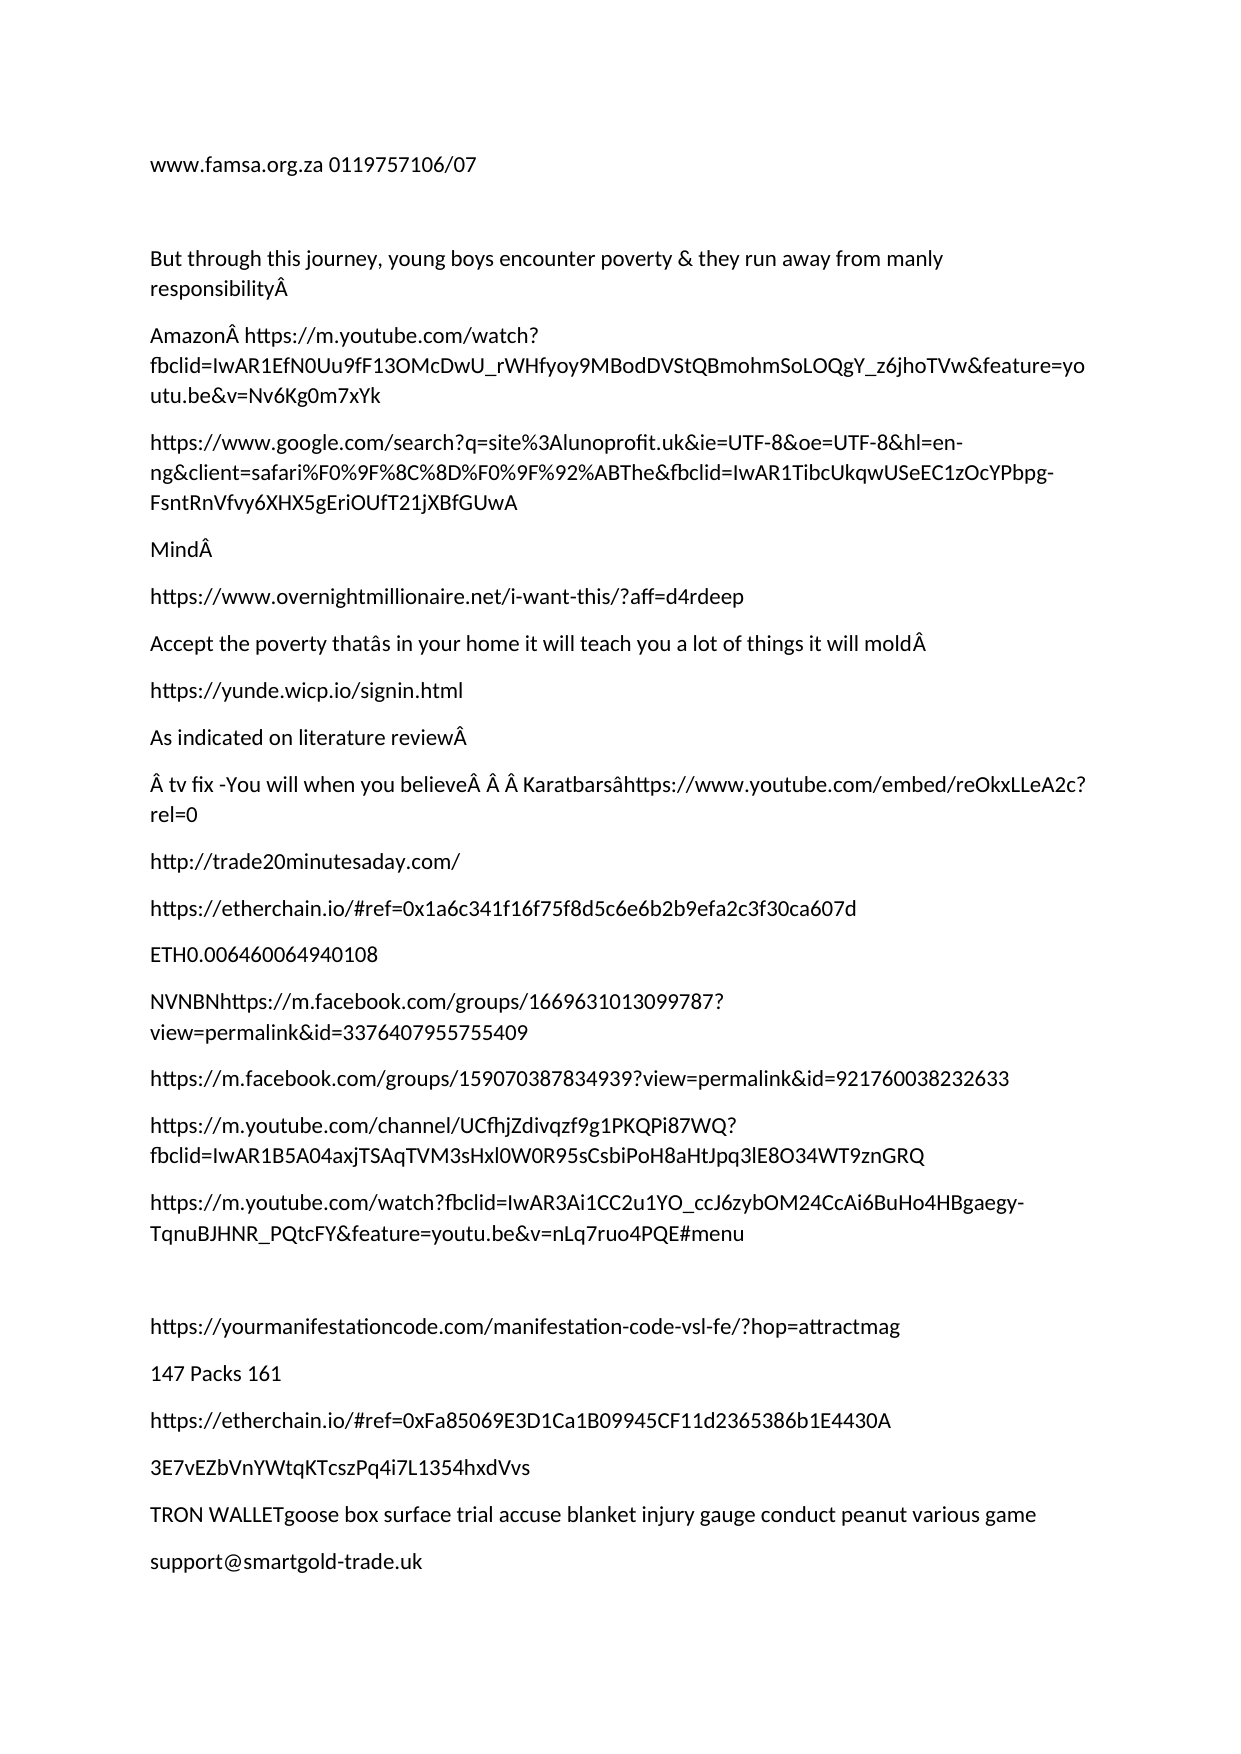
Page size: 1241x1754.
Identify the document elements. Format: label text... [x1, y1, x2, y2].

text https://m.youtube.com/channel/UCfhjZdivqzf9g1PKQPi87WQ?fbclid=IwAR1B5A04axjTSAqTVM3sHxl0W0R95sCsbiPoH8aHtJpq3lE8O34WT9znGRQ [150, 1111, 1090, 1170]
text http://trade20minutesaday.com/ [150, 847, 1090, 875]
text Â tv fix -You will when you believeÂ Â Â Karatbarsâhttps://www.youtube.com/embed/reOkxLLeA2c?rel=0 [150, 770, 1090, 828]
text https://www.google.com/search?q=site%3Alunoprofit.uk&ie=UTF-8&oe=UTF-8&hl=en-ng&client=safari%F0%9F%8C%8D%F0%9F%92%ABThe&fbclid=IwAR1TibcUkqwUSeEC1zOcYPbpg-FsntRnVfvy6XHX5gEriOUfT21jXBfGUwA [150, 428, 1090, 517]
text AmazonÂ https://m.youtube.com/watch?fbclid=IwAR1EfN0Uu9fF13OMcDwU_rWHfyoy9MBodDVStQBmohmSoLOQgY_z6jhoTVw&feature=youtu.be&v=Nv6Kg0m7xYk [150, 321, 1090, 409]
text https://etherchain.io/#ref=0xFa85069E3D1Ca1B09945CF11d2365386b1E4430A [150, 1406, 1090, 1434]
text https://www.overnightmillionaire.net/i-want-this/?aff=d4rdeep [150, 582, 1090, 610]
text https://m.facebook.com/groups/159070387834939?view=permalink&id=921760038232633 [150, 1064, 1090, 1093]
text www.famsa.org.za 0119757106/07 [150, 150, 1090, 178]
text As indicated on literature reviewÂ [150, 723, 1090, 751]
text support@smartgold-trade.uk [150, 1547, 1090, 1575]
text NVNBNhttps://m.facebook.com/groups/1669631013099787?view=permalink&id=3376407955755409 [150, 987, 1090, 1046]
text https://m.youtube.com/watch?fbclid=IwAR3Ai1CC2u1YO_ccJ6zybOM24CcAi6BuHo4HBgaegy-TqnuBJHNR_PQtcFY&feature=youtu.be&v=nLq7ruo4PQE#menu [150, 1188, 1090, 1247]
text 3E7vEZbVnYWtqKTcszPq4i7L1354hxdVvs [150, 1453, 1090, 1481]
text https://yourmanifestationcode.com/manifestation-code-vsl-fe/?hop=attractmag [150, 1312, 1090, 1341]
text ETH0.006460064940108 [150, 941, 1090, 969]
text Accept the poverty thatâs in your home it will teach you a lot of things it will moldÂ [150, 629, 1090, 657]
text https://etherchain.io/#ref=0x1a6c341f16f75f8d5c6e6b2b9efa2c3f30ca607d [150, 894, 1090, 922]
text https://yunde.wicp.io/signin.html [150, 676, 1090, 704]
text But through this journey, young boys encounter poverty & they run away from manly responsibilityÂ [150, 244, 1090, 302]
text MindÂ [150, 535, 1090, 563]
text TRON WALLETgoose box surface trial accuse blanket injury gauge conduct peanut various game [150, 1500, 1090, 1528]
text 147 Packs 161 [150, 1359, 1090, 1387]
